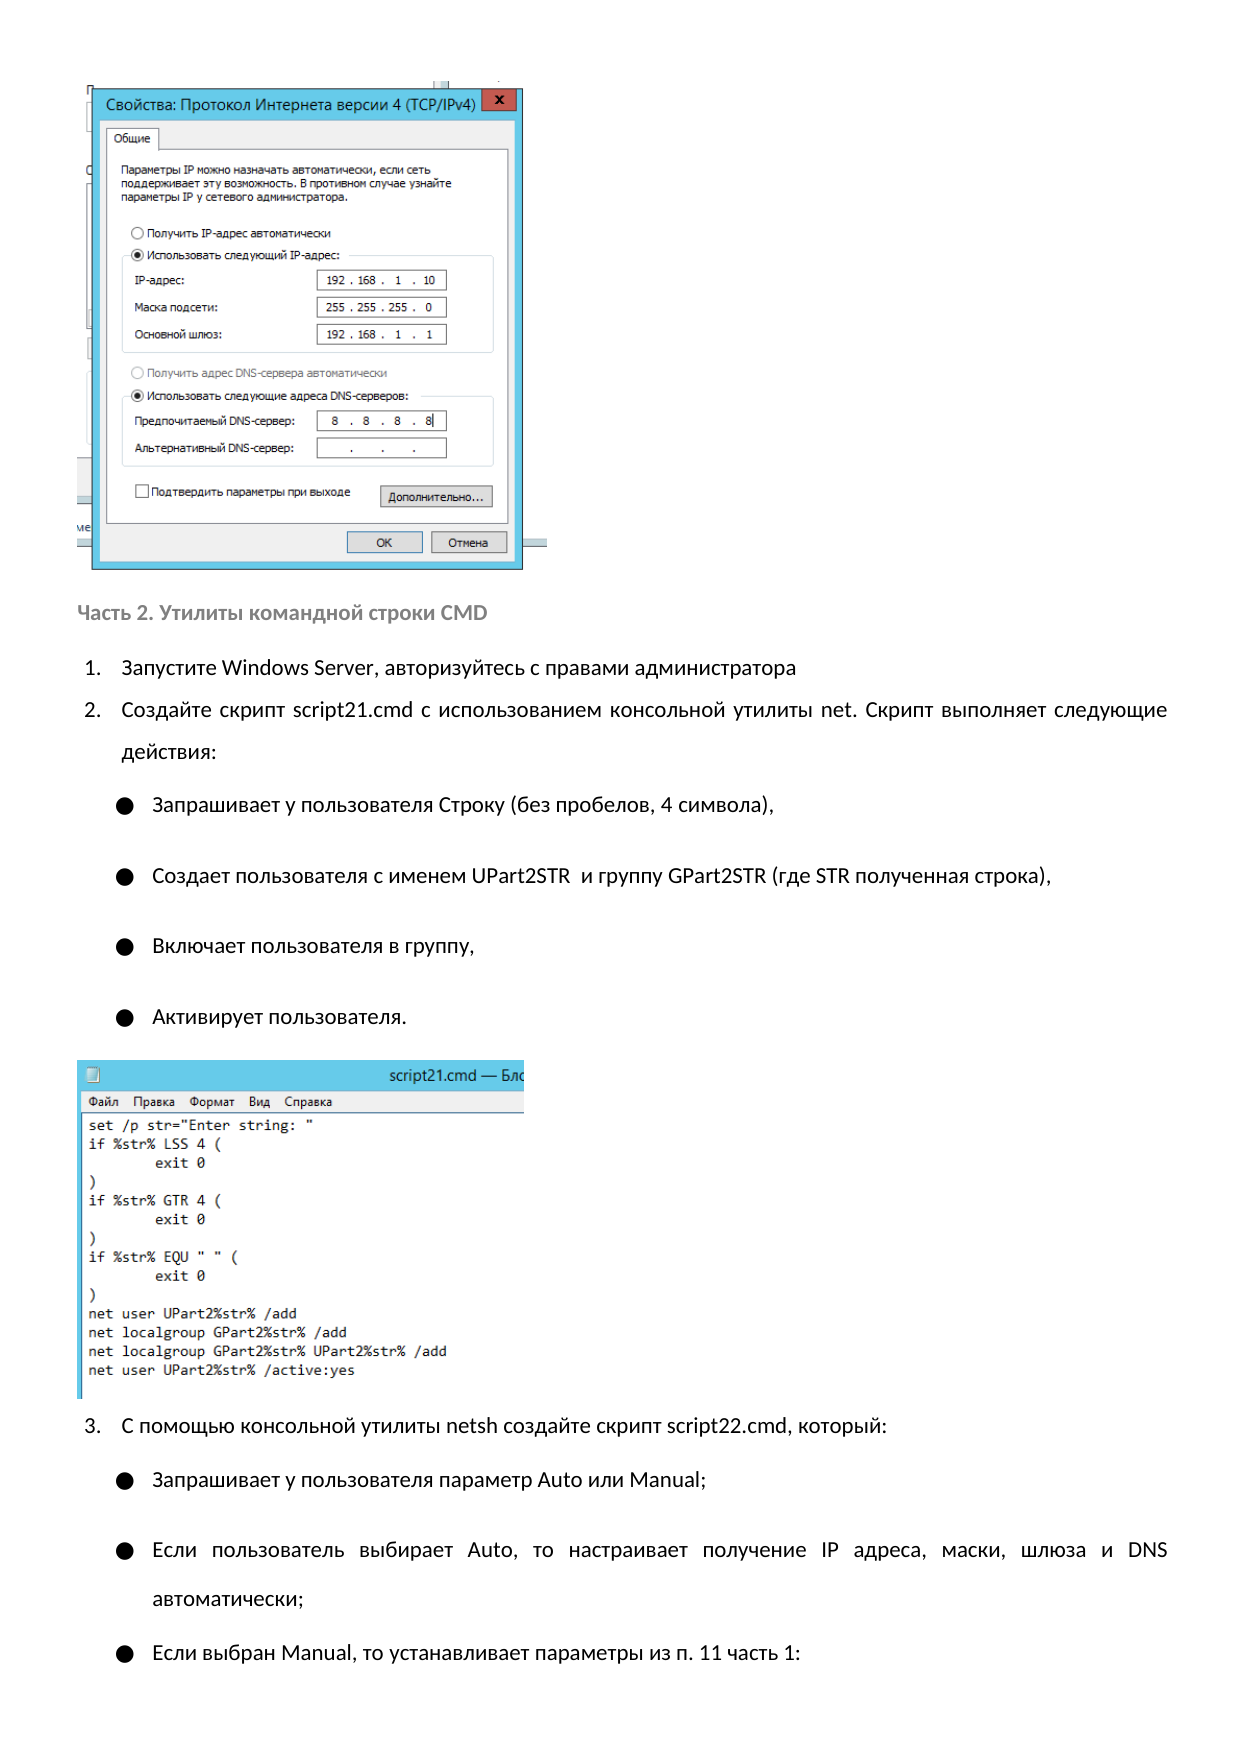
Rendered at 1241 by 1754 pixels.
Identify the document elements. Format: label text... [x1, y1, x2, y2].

list Запрашивает у пользователя параметр Auto или Manual; [114, 1453, 1169, 1500]
picture [77, 81, 547, 573]
list Если пользователь выбирает Auto, то настраивает получение IP адреса, маски, шлюза и DNS автоматически; [114, 1524, 1169, 1613]
list С помощью консольной утилиты netsh создайте скрипт script22.cmd, который: [84, 1411, 1169, 1439]
list Запустите Windows Server, авторизуйтесь с правами администратора [84, 653, 1169, 681]
text Часть 2. Утилиты командной строки CMD [77, 598, 1169, 627]
list Если выбран Manual, то устанавливает параметры из п. 11 часть 1: [114, 1627, 1169, 1673]
list Запрашивает у пользователя Строку (без пробелов, 4 символа), [114, 779, 1169, 826]
list Создает пользователя с именем UPart2STR и группу GPart2STR (где STR полученная строка), [114, 849, 1169, 896]
list Активирует пользователя. [114, 990, 1169, 1037]
picture [77, 1060, 524, 1399]
list Включает пользователя в группу, [114, 920, 1169, 967]
list Создайте скрипт script21.cmd c использованием консольной утилиты net. Скрипт выполняет следующие действия: [84, 695, 1169, 765]
